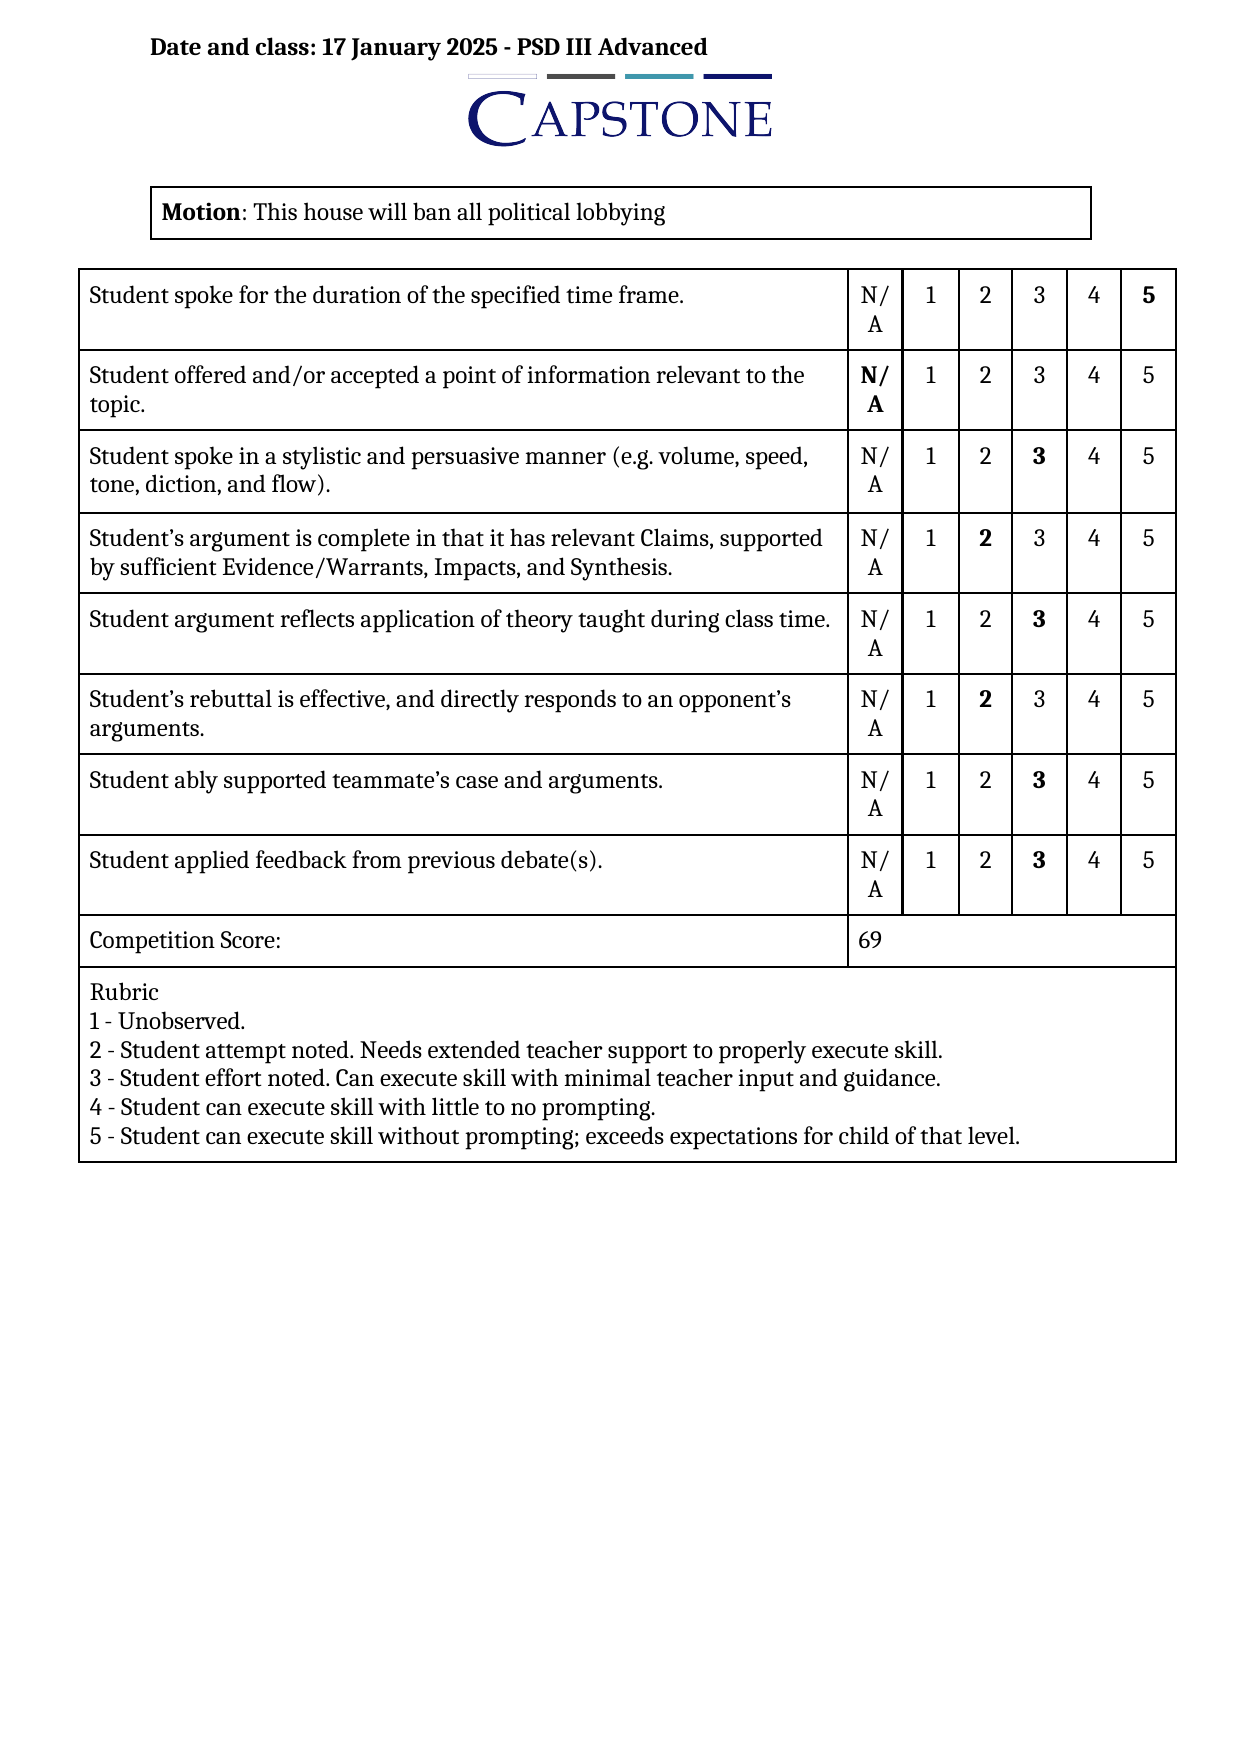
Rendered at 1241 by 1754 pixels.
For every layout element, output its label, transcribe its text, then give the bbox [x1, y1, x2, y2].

table_cell Rubric 1 - Unobserved. 2 - Student attempt noted. Needs extended teacher support to properly execute skill. 3 - Student effort noted. Can execute skill with minimal teacher input and guidance. 4 - Student can execute skill with little to no prompting. 5 - Student can execute skill without prompting; exceeds expectations for child of that level. [80, 968, 1175, 1161]
table_cell N/A [849, 514, 901, 592]
table_cell N/A [849, 594, 901, 673]
table_cell 1 [904, 594, 958, 673]
table_cell 4 [1068, 675, 1120, 753]
table_cell 1 [904, 836, 958, 914]
table_cell 3 [1013, 431, 1066, 512]
table_cell Student’s argument is complete in that it has relevant Claims, supported by sufficient Evidence/Warrants, Impacts, and Synthesis. [80, 514, 847, 592]
table_cell 2 [960, 594, 1011, 673]
table_cell Student applied feedback from previous debate(s). [80, 836, 847, 914]
table_cell 3 [1013, 755, 1066, 833]
table_header Motion: This house will ban all political lobbying [152, 188, 1090, 237]
table_cell 5 [1122, 351, 1175, 429]
table_header 5 [1122, 270, 1175, 349]
table_cell 2 [960, 755, 1011, 833]
table_cell 2 [960, 351, 1011, 429]
table_cell 1 [904, 755, 958, 833]
picture [460, 66, 781, 153]
table_cell Student’s rebuttal is effective, and directly responds to an opponent’s arguments. [80, 675, 847, 753]
table_header 1 [904, 270, 958, 349]
table_cell N/A [849, 431, 901, 512]
table_cell 4 [1068, 755, 1120, 833]
table_cell 5 [1122, 755, 1175, 833]
table_cell 3 [1013, 594, 1066, 673]
table_cell 2 [960, 675, 1011, 753]
table_header N/A [849, 270, 901, 349]
table_header 2 [960, 270, 1011, 349]
table_cell 5 [1122, 836, 1175, 914]
table_cell 2 [960, 836, 1011, 914]
table_cell N/A [849, 351, 901, 429]
table_cell 69 [849, 916, 1175, 966]
table_cell 5 [1122, 431, 1175, 512]
table_cell 3 [1013, 351, 1066, 429]
table_cell 1 [904, 675, 958, 753]
table_cell Student argument reflects application of theory taught during class time. [80, 594, 847, 673]
table_cell 5 [1122, 514, 1175, 592]
table_cell Student spoke in a stylistic and persuasive manner (e.g. volume, speed, tone, diction, and flow). [80, 431, 847, 512]
table_cell 1 [904, 351, 958, 429]
table_cell 1 [904, 431, 958, 512]
table_cell N/A [849, 675, 901, 753]
table_cell Competition Score: [80, 916, 847, 966]
table_cell 5 [1122, 675, 1175, 753]
table_cell 5 [1122, 594, 1175, 673]
table_cell 3 [1013, 675, 1066, 753]
table_cell 4 [1068, 431, 1120, 512]
table_cell 3 [1013, 836, 1066, 914]
table_cell 2 [960, 431, 1011, 512]
table_header 3 [1013, 270, 1066, 349]
table_cell 4 [1068, 594, 1120, 673]
table_header Student spoke for the duration of the specified time frame. [80, 270, 847, 349]
table_cell Student ably supported teammate’s case and arguments. [80, 755, 847, 833]
table_cell Student offered and/or accepted a point of information relevant to the topic. [80, 351, 847, 429]
table_cell 4 [1068, 836, 1120, 914]
table_header 4 [1068, 270, 1120, 349]
table_cell 1 [904, 514, 958, 592]
table_cell 2 [960, 514, 1011, 592]
table_cell 4 [1068, 514, 1120, 592]
table_cell 3 [1013, 514, 1066, 592]
table_cell 4 [1068, 351, 1120, 429]
table_cell N/A [849, 755, 901, 833]
table_cell N/A [849, 836, 901, 914]
